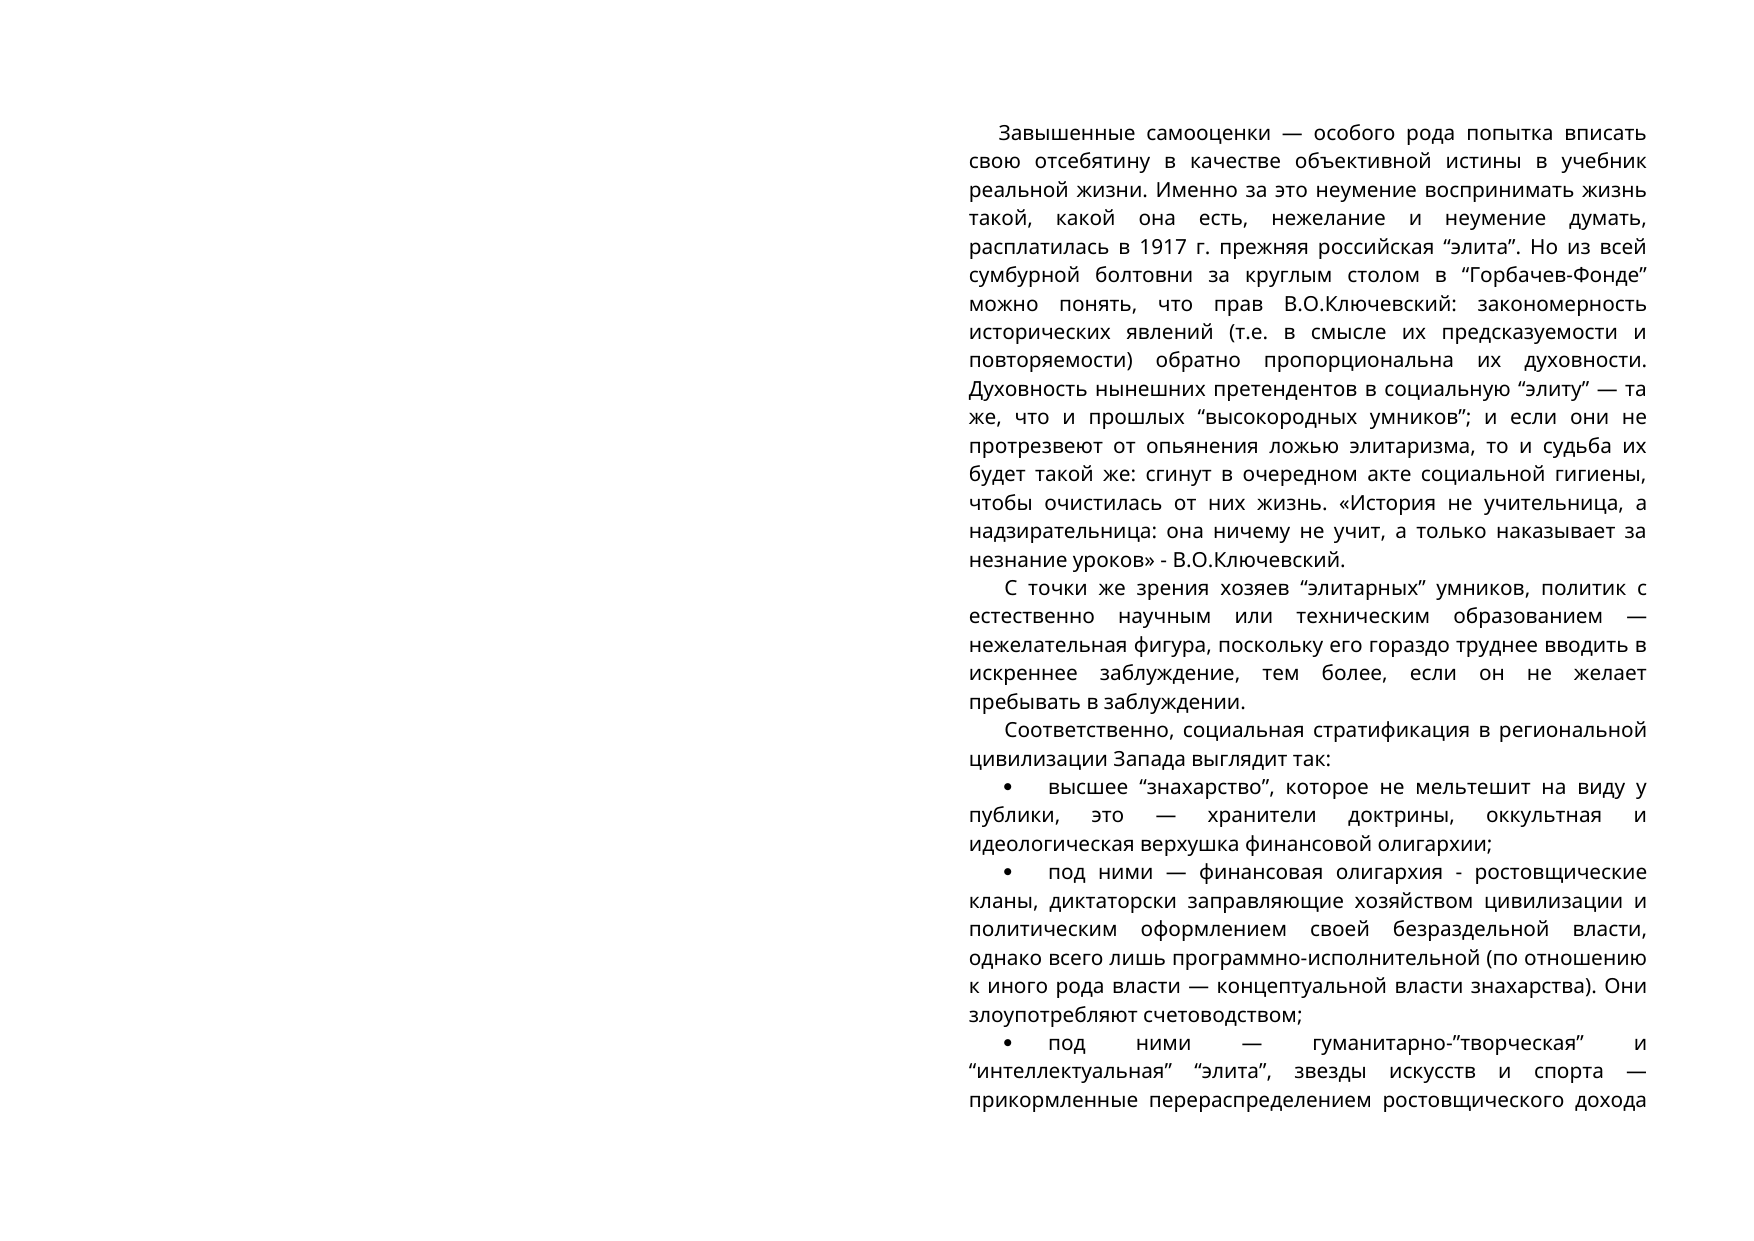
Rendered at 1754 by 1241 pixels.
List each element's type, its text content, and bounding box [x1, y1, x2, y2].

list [969, 1028, 1648, 1113]
list под ними — финансовая олигархия - ростовщические кланы, диктаторски заправляющие хозяйством цивилизации и политическим оформлением своей безраздельной власти, однако всего лишь программно-исполнительной (по отношению к иного рода власти — концептуальной власти знахарства). Они злоупотребляют счетоводством; [969, 857, 1648, 1028]
list высшее “знахарство”, которое не мельтешит на виду у публики, это — хранители доктрины, оккультная и идеологическая верхушка финансовой олигархии; [969, 772, 1648, 857]
text Соответственно, социальная стратификация в региональной цивилизации Запада выглядит так: [969, 715, 1648, 772]
text С точки же зрения хозяев “элитарных” умников, политик с естественно научным или техническим образованием — нежелательная фигура, поскольку его гораздо труднее вводить в искреннее заблуждение, тем более, если он не желает пребывать в заблуждении. [969, 573, 1648, 715]
text Завышенные самооценки — особого рода попытка вписать свою отсебятину в качестве объективной истины в учебник реальной жизни. Именно за это неумение воспринимать жизнь такой, какой она есть, нежелание и неумение думать, расплатилась в 1917 г. прежняя российская “элита”. Но из всей сумбурной болтовни за круглым столом в “Горбачев-Фонде” можно понять, что прав В.О.Ключевский: закономерность исторических явлений (т.е. в смысле их предсказуемости и повторяемости) обратно пропорциональна их духовности. Духовность нынешних претендентов в социальную “элиту” — та же, что и прошлых “высокородных умников”; и если они не протрезвеют от опьянения ложью элитаризма, то и судьба их будет такой же: сгинут в очередном акте социальной гигиены, чтобы очистилась от них жизнь. «История не учительница, а надзирательница: она ничему не учит, а только наказывает за незнание уроков» - В.О.Ключевский. [969, 118, 1648, 573]
